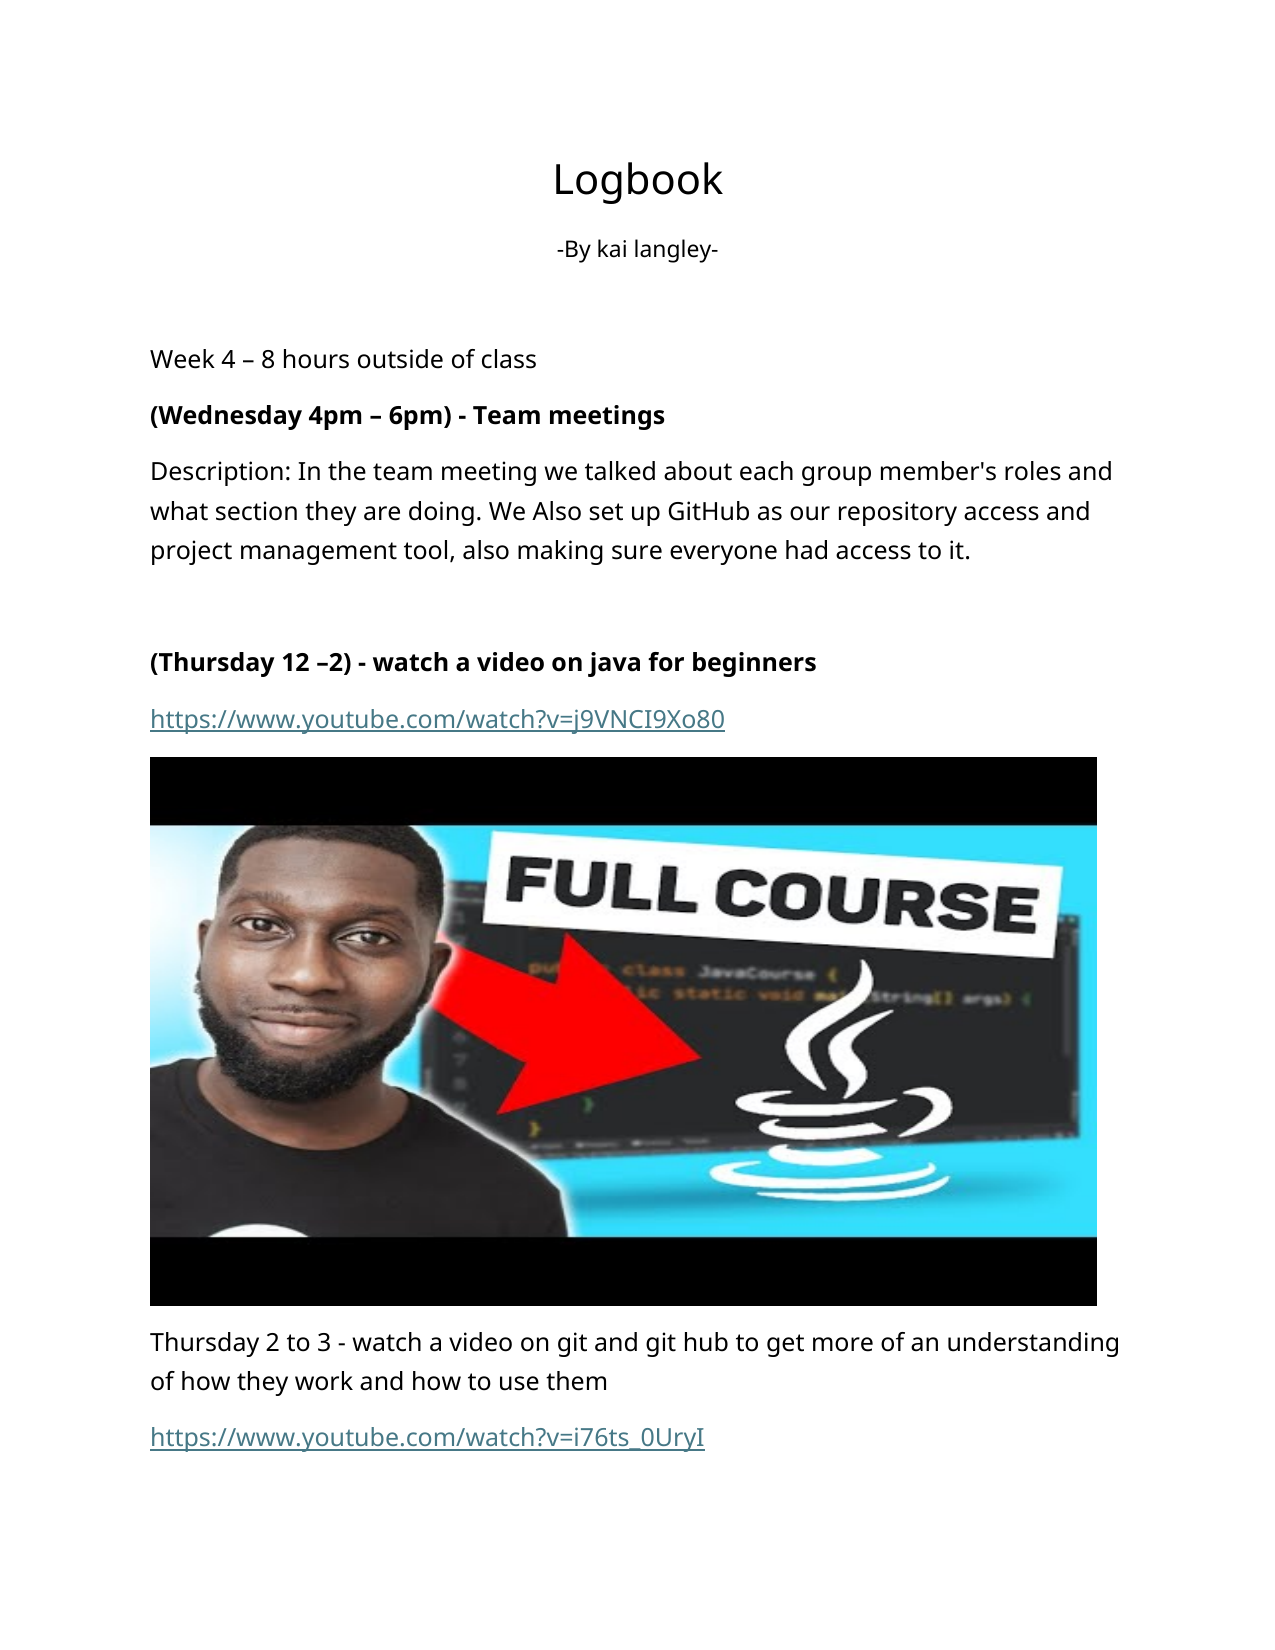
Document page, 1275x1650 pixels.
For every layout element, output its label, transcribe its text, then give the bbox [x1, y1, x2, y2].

text https://www.youtube.com/watch?v=i76ts_0UryI [150, 1420, 1125, 1454]
text (Thursday 12 –2) - watch a video on java for beginners [150, 645, 1125, 679]
text Thursday 2 to 3 - watch a video on git and git hub to get more of an understanding of how they work and how to use them [150, 926, 1125, 1398]
text (Wednesday 4pm – 6pm) - Team meetings [150, 398, 1125, 432]
text Description: In the team meeting we talked about each group member's roles and what section they are doing. We Also set up GitHub as our repository access and project management tool, also making sure everyone had access to it. [150, 454, 1125, 567]
text -By kai langley- [150, 232, 1125, 264]
text Logbook [150, 150, 1125, 207]
text Week 4 – 8 hours outside of class [150, 342, 1125, 376]
text https://www.youtube.com/watch?v=j9VNCI9Xo80 [150, 701, 1125, 735]
